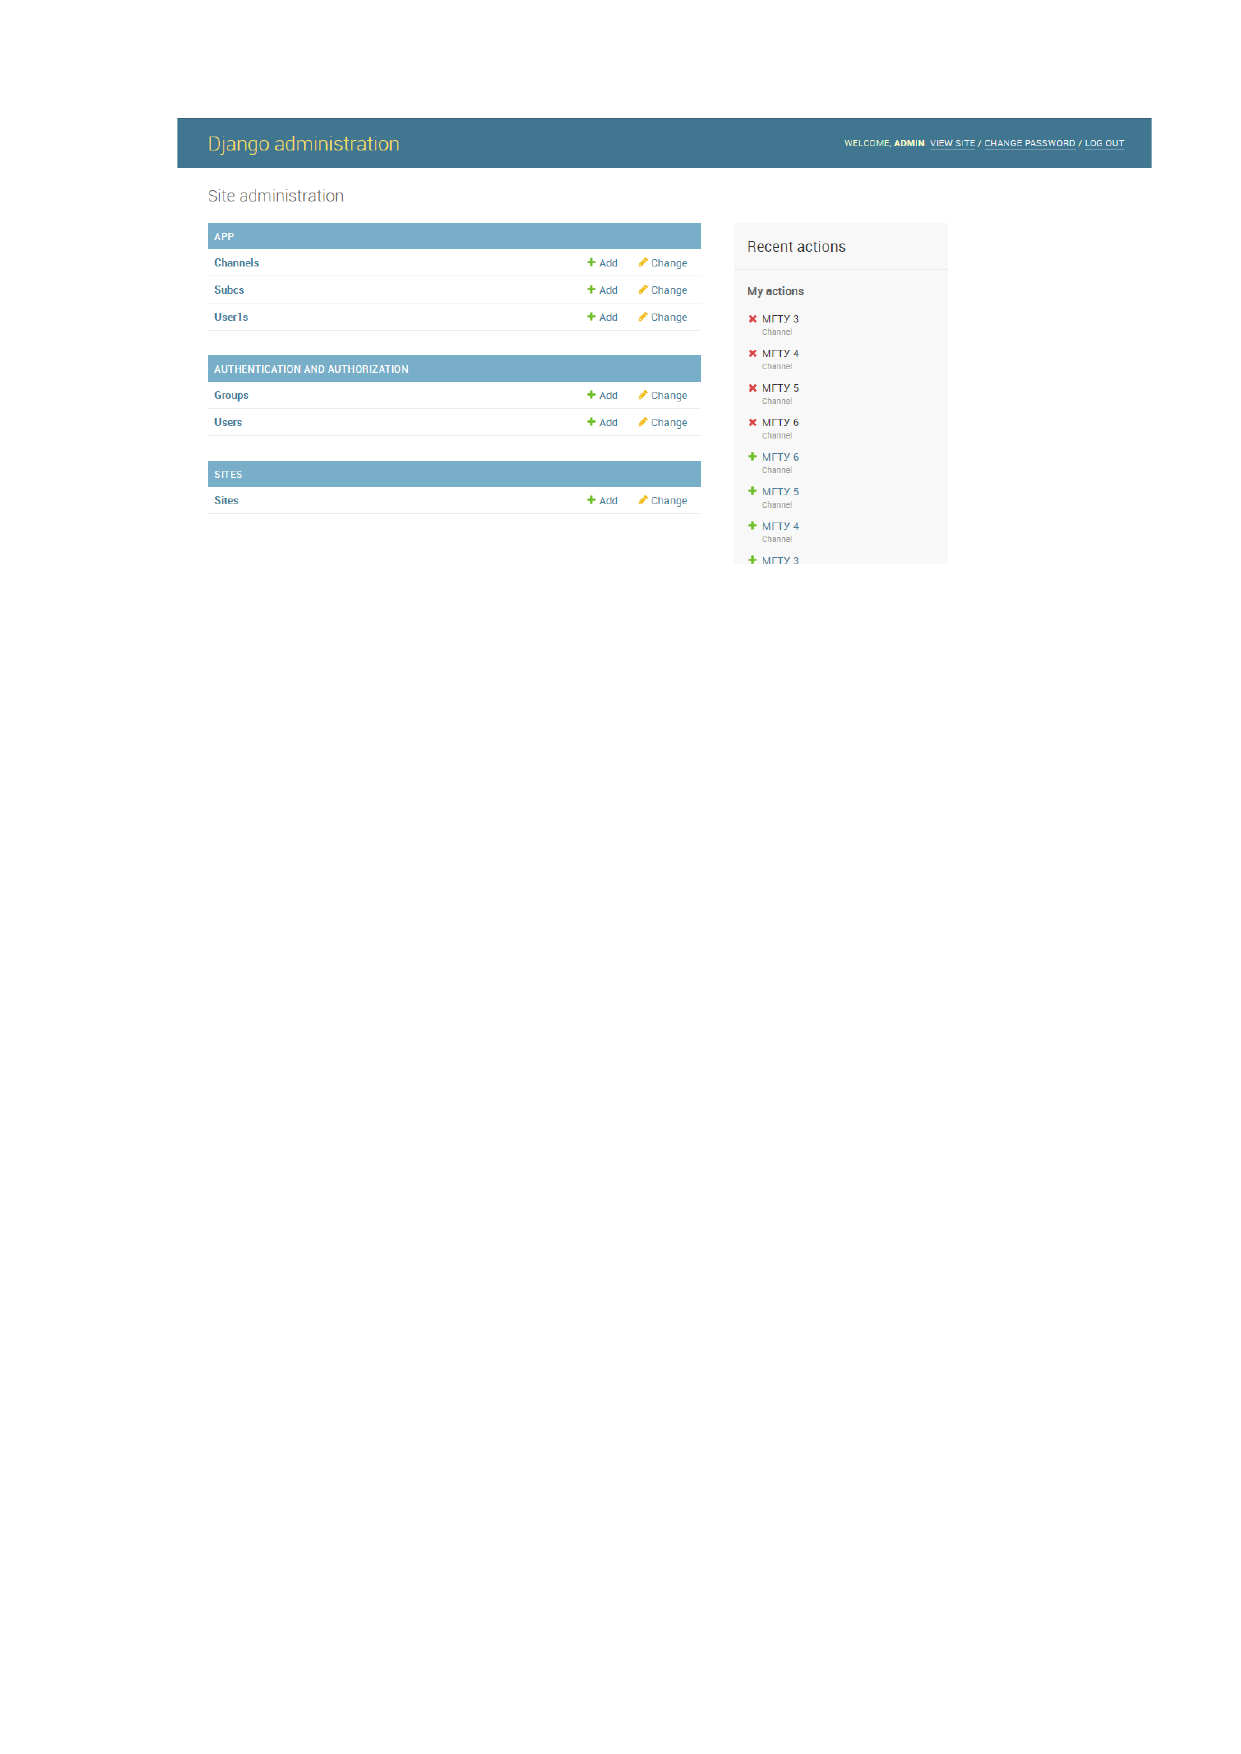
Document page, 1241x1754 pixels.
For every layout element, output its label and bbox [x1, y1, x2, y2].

picture [177, 118, 1152, 564]
